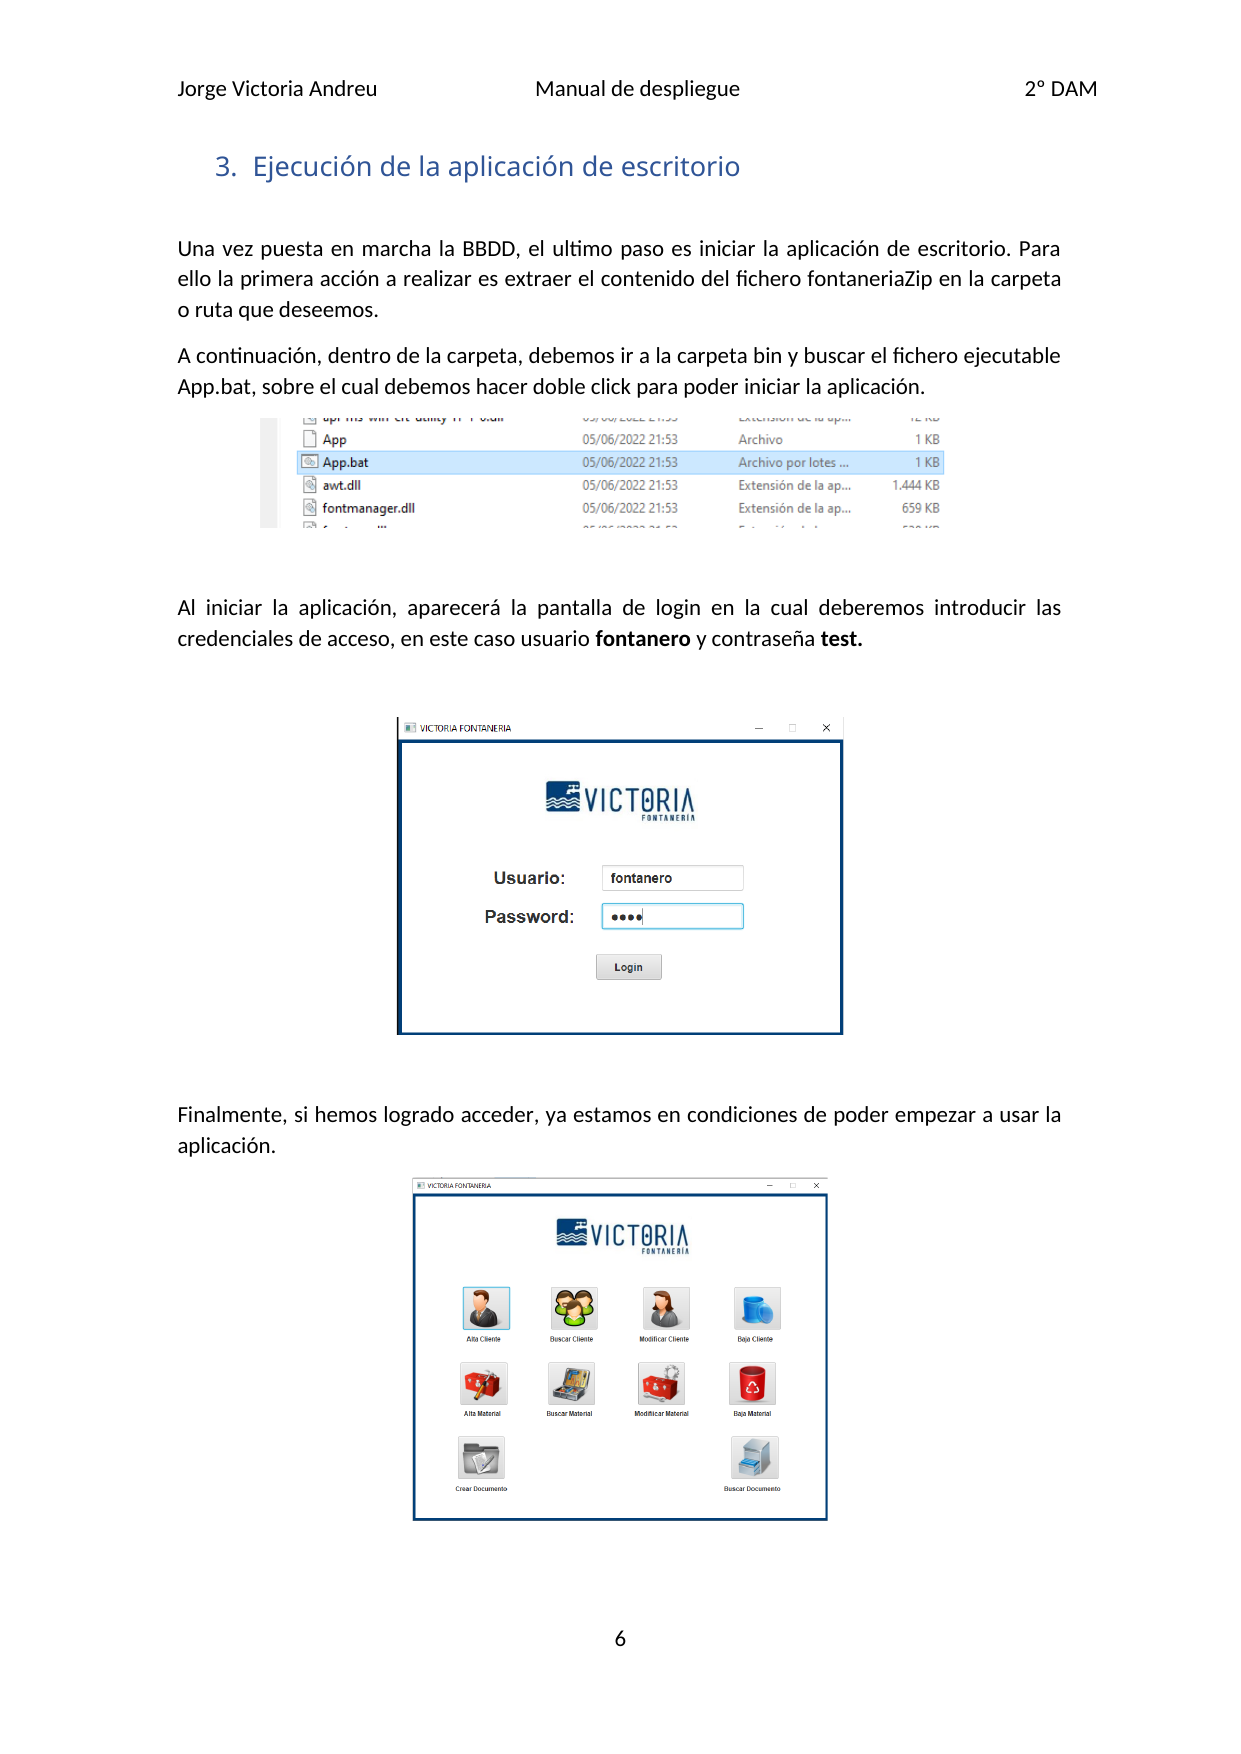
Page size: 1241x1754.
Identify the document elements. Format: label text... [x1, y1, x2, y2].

picture [396, 717, 844, 1035]
text Al iniciar la aplicación, aparecerá la pantalla de login en la cual deberemos introducir las credenciales de acceso, en este caso usuario fontanero y contraseña test. [177, 593, 1063, 652]
subtitle Ejecución de la aplicación de escritorio [215, 148, 1063, 184]
text Finalmente, si hemos logrado acceder, ya estamos en condiciones de poder empezar a usar la aplicación. [177, 1101, 1063, 1159]
text A continuación, dentro de la carpeta, debemos ir a la carpeta bin y buscar el fichero ejecutable App.bat, sobre el cual debemos hacer doble click para poder iniciar la aplicación. [177, 342, 1063, 400]
picture [259, 418, 981, 528]
picture [412, 1177, 828, 1521]
text Una vez puesta en marcha la BBDD, el ultimo paso es iniciar la aplicación de escritorio. Para ello la primera acción a realizar es extraer el contenido del fichero fontaneriaZip en la carpeta o ruta que deseemos. [177, 234, 1063, 323]
